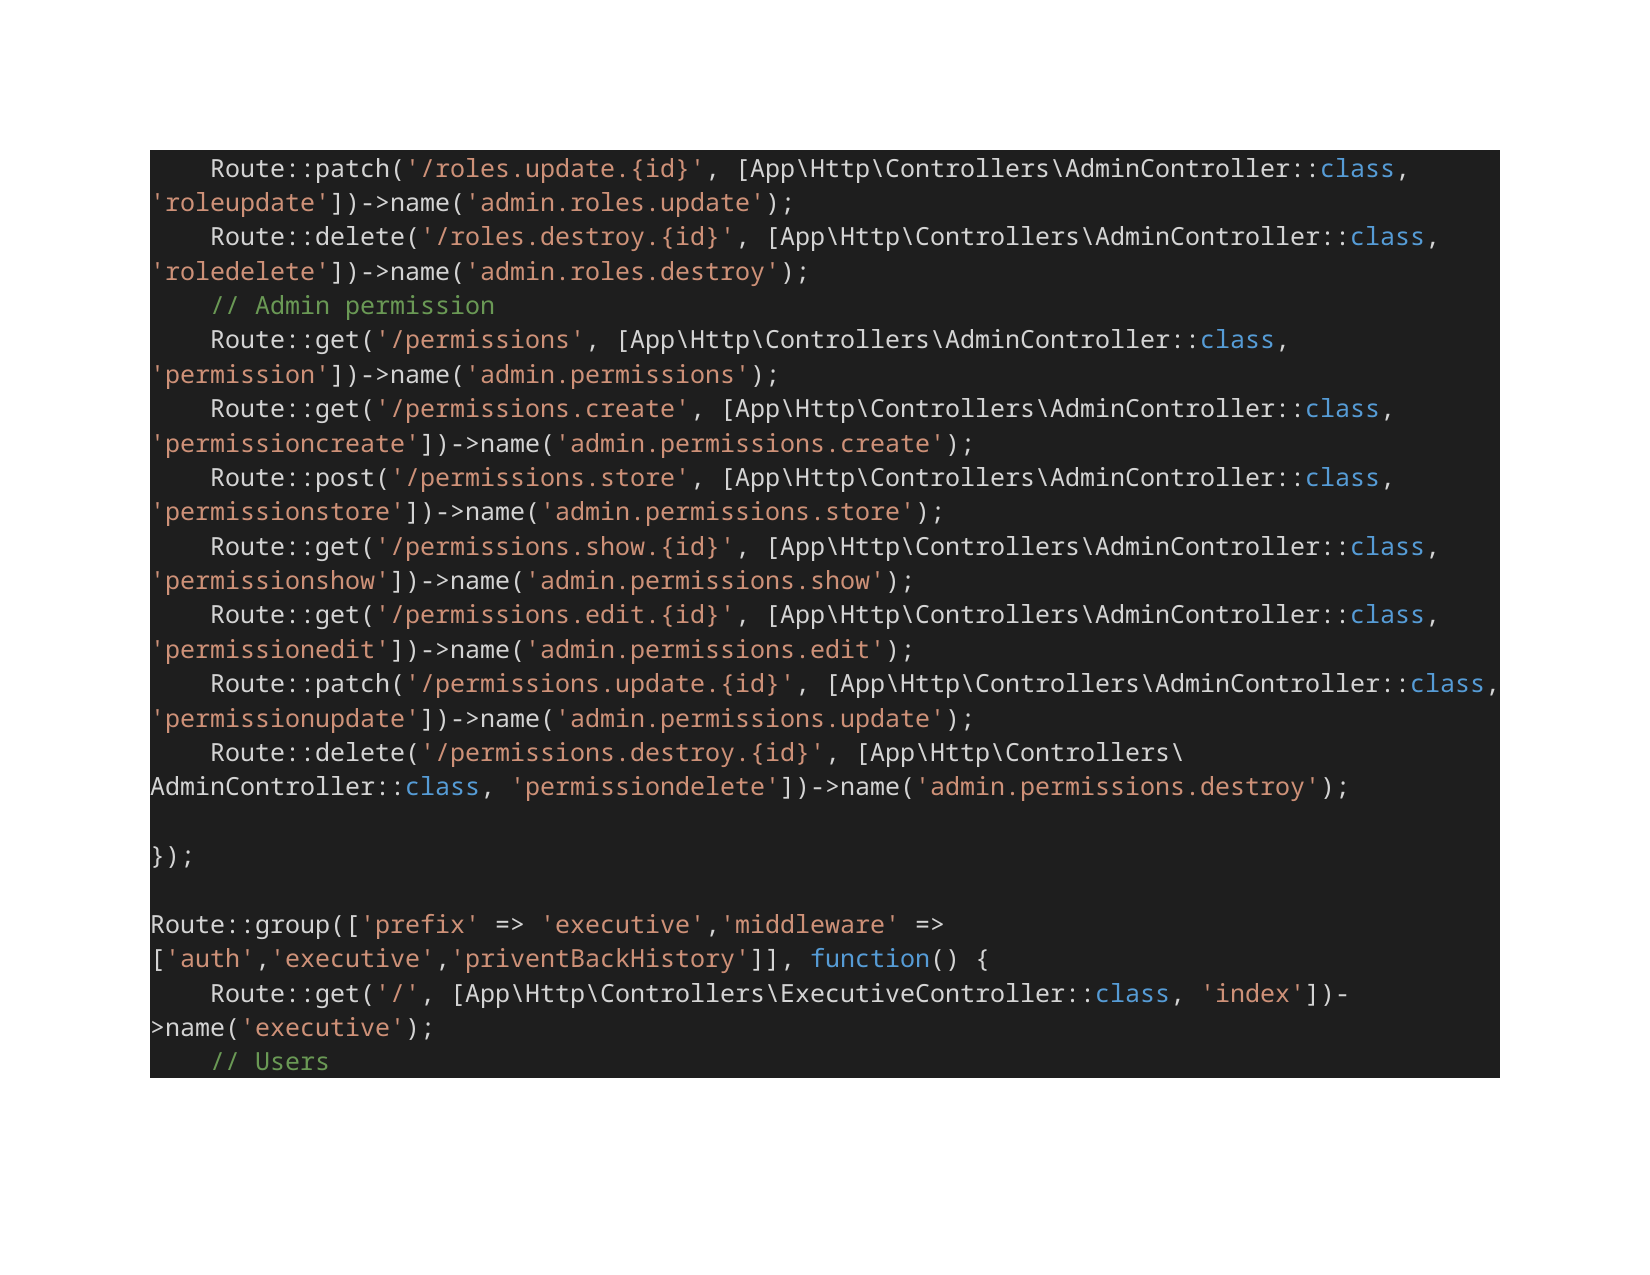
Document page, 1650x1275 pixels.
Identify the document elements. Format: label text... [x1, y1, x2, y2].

text Route::patch('/roles.update.{id}', [App\Http\Controllers\AdminController::class, 'roleupdate'])->name('admin.roles.update'); [150, 150, 1500, 219]
text Route::get('/permissions', [App\Http\Controllers\AdminController::class, 'permission'])->name('admin.permissions'); [150, 322, 1500, 391]
text // Admin permission [150, 287, 1500, 322]
text Route::get('/permissions.create', [App\Http\Controllers\AdminController::class, 'permissioncreate'])->name('admin.permissions.create'); [150, 391, 1500, 459]
text Route::get('/', [App\Http\Controllers\ExecutiveController::class, 'index'])->name('executive'); [150, 975, 1500, 1044]
text Route::delete('/roles.destroy.{id}', [App\Http\Controllers\AdminController::class, 'roledelete'])->name('admin.roles.destroy'); [150, 219, 1500, 287]
text Route::get('/permissions.edit.{id}', [App\Http\Controllers\AdminController::class, 'permissionedit'])->name('admin.permissions.edit'); [150, 597, 1500, 666]
text Route::post('/permissions.store', [App\Http\Controllers\AdminController::class, 'permissionstore'])->name('admin.permissions.store'); [150, 459, 1500, 528]
text Route::delete('/permissions.destroy.{id}', [App\Http\Controllers\AdminController::class, 'permissiondelete'])->name('admin.permissions.destroy'); [150, 734, 1500, 803]
text Route::get('/permissions.show.{id}', [App\Http\Controllers\AdminController::class, 'permissionshow'])->name('admin.permissions.show'); [150, 528, 1500, 597]
text // Users [150, 1044, 1500, 1078]
text Route::group(['prefix' => 'executive','middleware' => ['auth','executive','priventBackHistory']], function() { [150, 906, 1500, 975]
text Route::patch('/permissions.update.{id}', [App\Http\Controllers\AdminController::class, 'permissionupdate'])->name('admin.permissions.update'); [150, 666, 1500, 734]
text }); [150, 837, 1500, 872]
